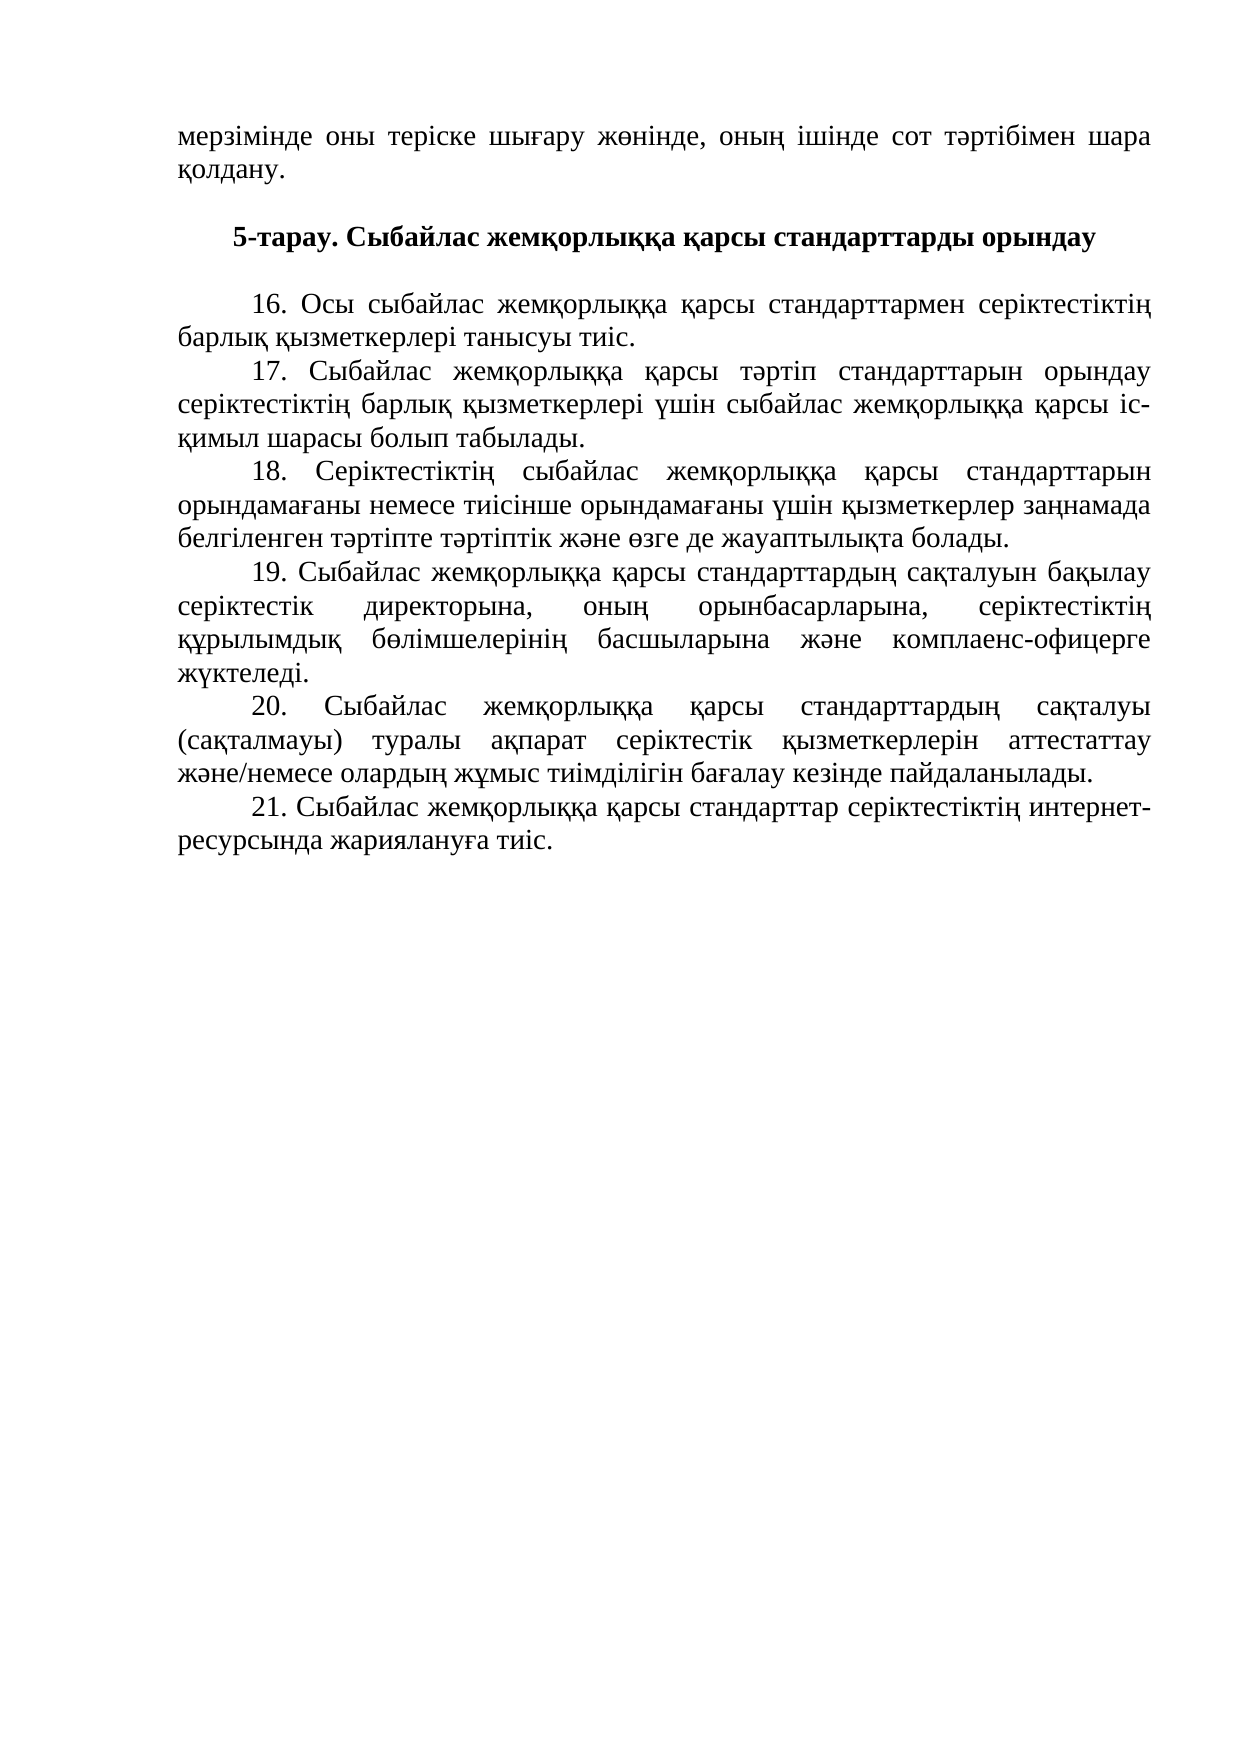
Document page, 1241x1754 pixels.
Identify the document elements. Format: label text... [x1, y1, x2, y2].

text 5-тарау. Сыбайлас жемқорлыққа қарсы стандарттарды орындау [177, 219, 1152, 252]
text 20. Сыбайлас жемқорлыққа қарсы стандарттардың сақталуы (сақталмауы) туралы ақпарат серіктестік қызметкерлерін аттестаттау және/немесе олардың жұмыс тиімділігін бағалау кезінде пайдаланылады. [177, 688, 1152, 789]
text 18. Серіктестіктің сыбайлас жемқорлыққа қарсы стандарттарын орындамағаны немесе тиісінше орындамағаны үшін қызметкерлер заңнамада белгіленген тәртіпте тәртіптік және өзге де жауаптылықта болады. [177, 453, 1152, 554]
text 16. Осы сыбайлас жемқорлыққа қарсы стандарттармен серіктестіктің барлық қызметкерлері танысуы тиіс. [177, 286, 1152, 353]
text 17. Сыбайлас жемқорлыққа қарсы тәртіп стандарттарын орындау серіктестіктің барлық қызметкерлері үшін сыбайлас жемқорлыққа қарсы іс-қимыл шарасы болып табылады. [177, 353, 1152, 453]
text 19. Сыбайлас жемқорлыққа қарсы стандарттардың сақталуын бақылау серіктестік директорына, оның орынбасарларына, серіктестіктің құрылымдық бөлімшелерінің басшыларына және комплаенс-офицерге жүктеледі. [177, 554, 1152, 688]
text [177, 118, 1152, 185]
text 21. Сыбайлас жемқорлыққа қарсы стандарттар серіктестіктің интернет-ресурсында жариялануға тиіс. [177, 789, 1152, 856]
